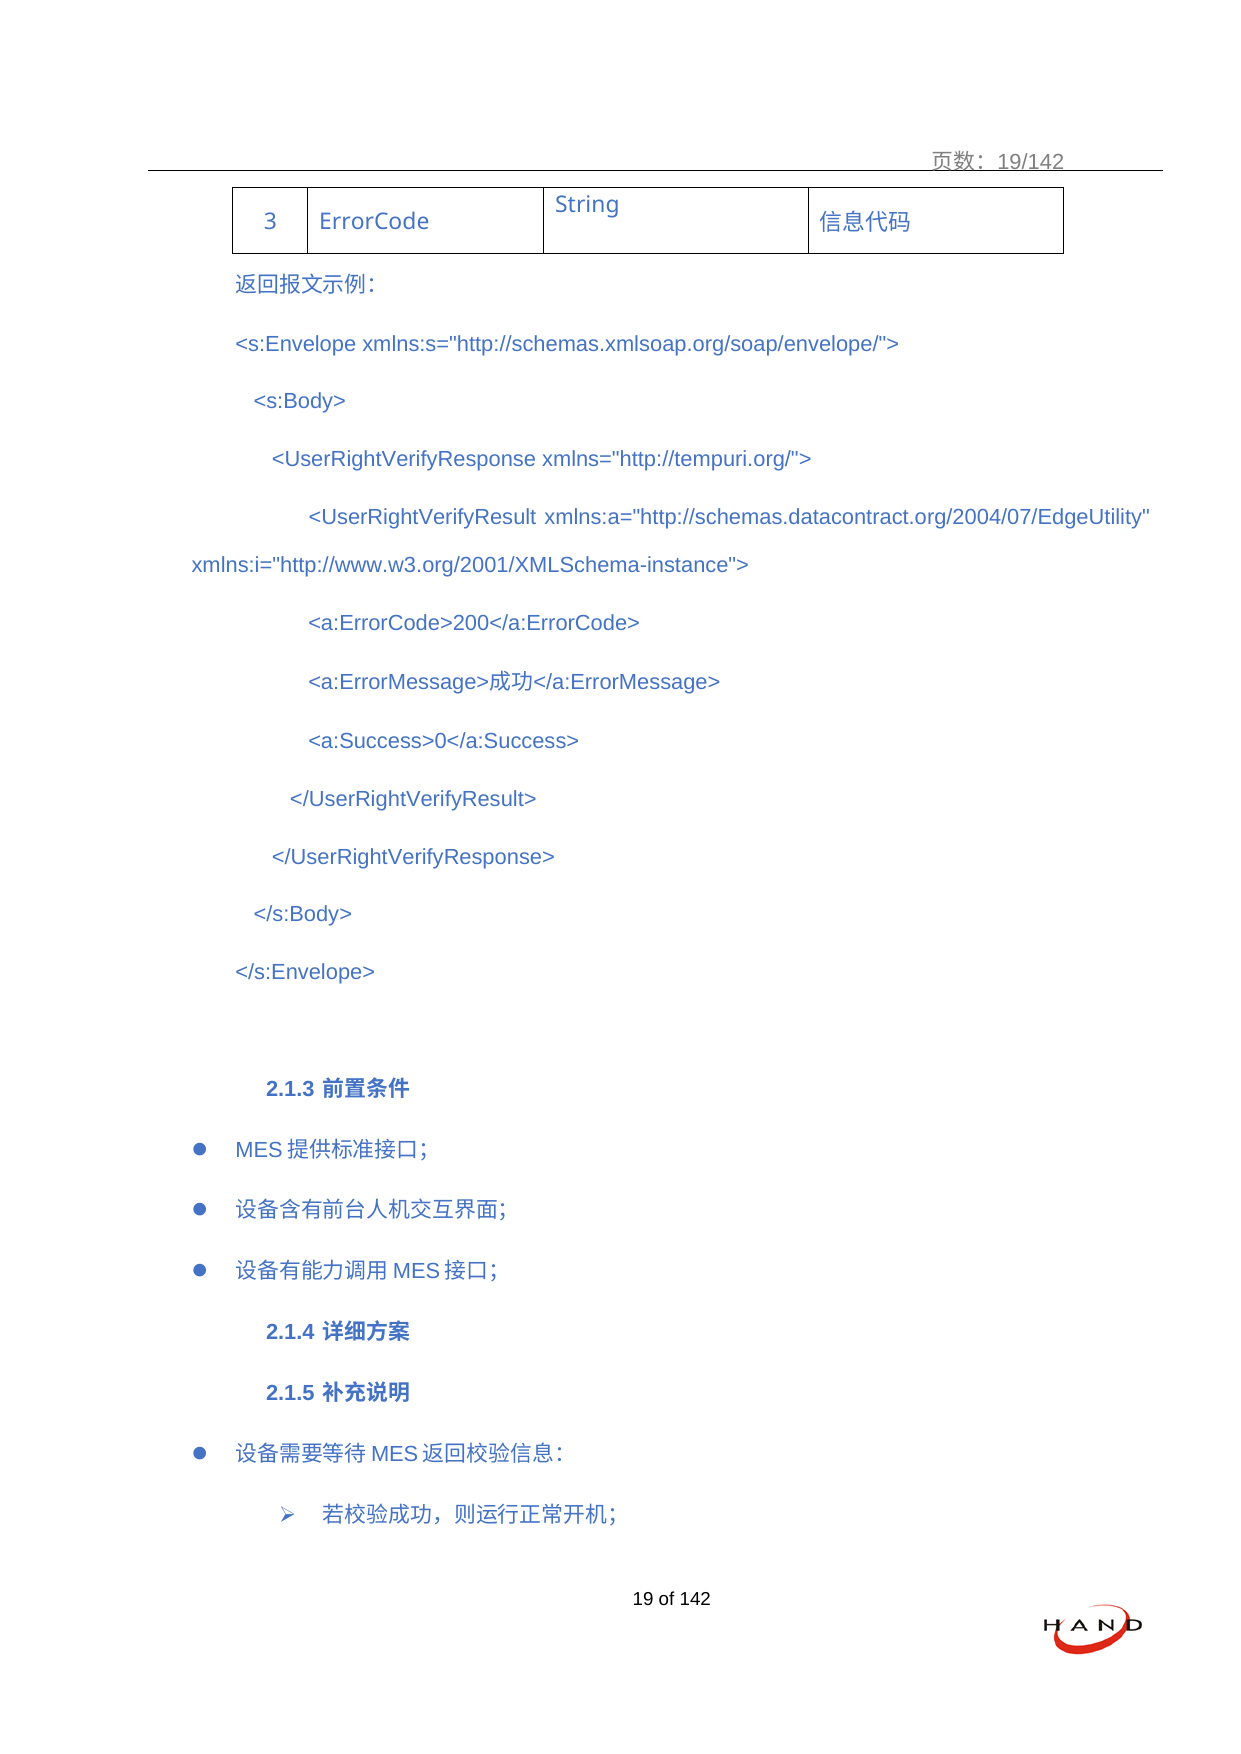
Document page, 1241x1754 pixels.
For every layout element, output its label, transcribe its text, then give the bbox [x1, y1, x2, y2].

text <a:ErrorMessage>成功</a:ErrorMessage> [191, 664, 1152, 696]
text <UserRightVerifyResponse xmlns="http://tempuri.org/"> [191, 442, 1152, 475]
text <s:Envelope xmlns:s="http://schemas.xmlsoap.org/soap/envelope/"> [191, 327, 1152, 360]
list 若校验成功，则运行正常开机； [279, 1496, 1152, 1529]
text 返回报文示例： [191, 266, 1152, 299]
list MES提供标准接口； [148, 1131, 1152, 1164]
subtitle 前置条件 [266, 1070, 1152, 1103]
text <a:ErrorCode>200</a:ErrorCode> [191, 606, 1152, 639]
list 设备有能力调用MES接口； [148, 1253, 1152, 1285]
text <s:Body> [191, 385, 1152, 417]
text <a:Success>0</a:Success> [191, 725, 1152, 757]
table_cell 3 [233, 188, 307, 253]
table_cell String [544, 188, 808, 253]
text </s:Envelope> [191, 955, 1152, 988]
table_cell ErrorCode [308, 188, 543, 253]
subtitle 补充说明 [266, 1374, 1152, 1407]
picture [1037, 1591, 1151, 1672]
subtitle 详细方案 [266, 1314, 1152, 1346]
table_cell 信息代码 [809, 188, 1063, 253]
list 设备需要等待MES返回校验信息： [148, 1435, 1152, 1468]
text </s:Body> [191, 898, 1152, 930]
text </UserRightVerifyResponse> [191, 840, 1152, 872]
text <UserRightVerifyResult xmlns:a="http://schemas.datacontract.org/2004/07/EdgeUtility" xmlns:i="http://www.w3.org/2001/XMLSchema-instance"> [191, 500, 1152, 581]
list 设备含有前台人机交互界面； [148, 1192, 1152, 1224]
text </UserRightVerifyResult> [191, 782, 1152, 815]
